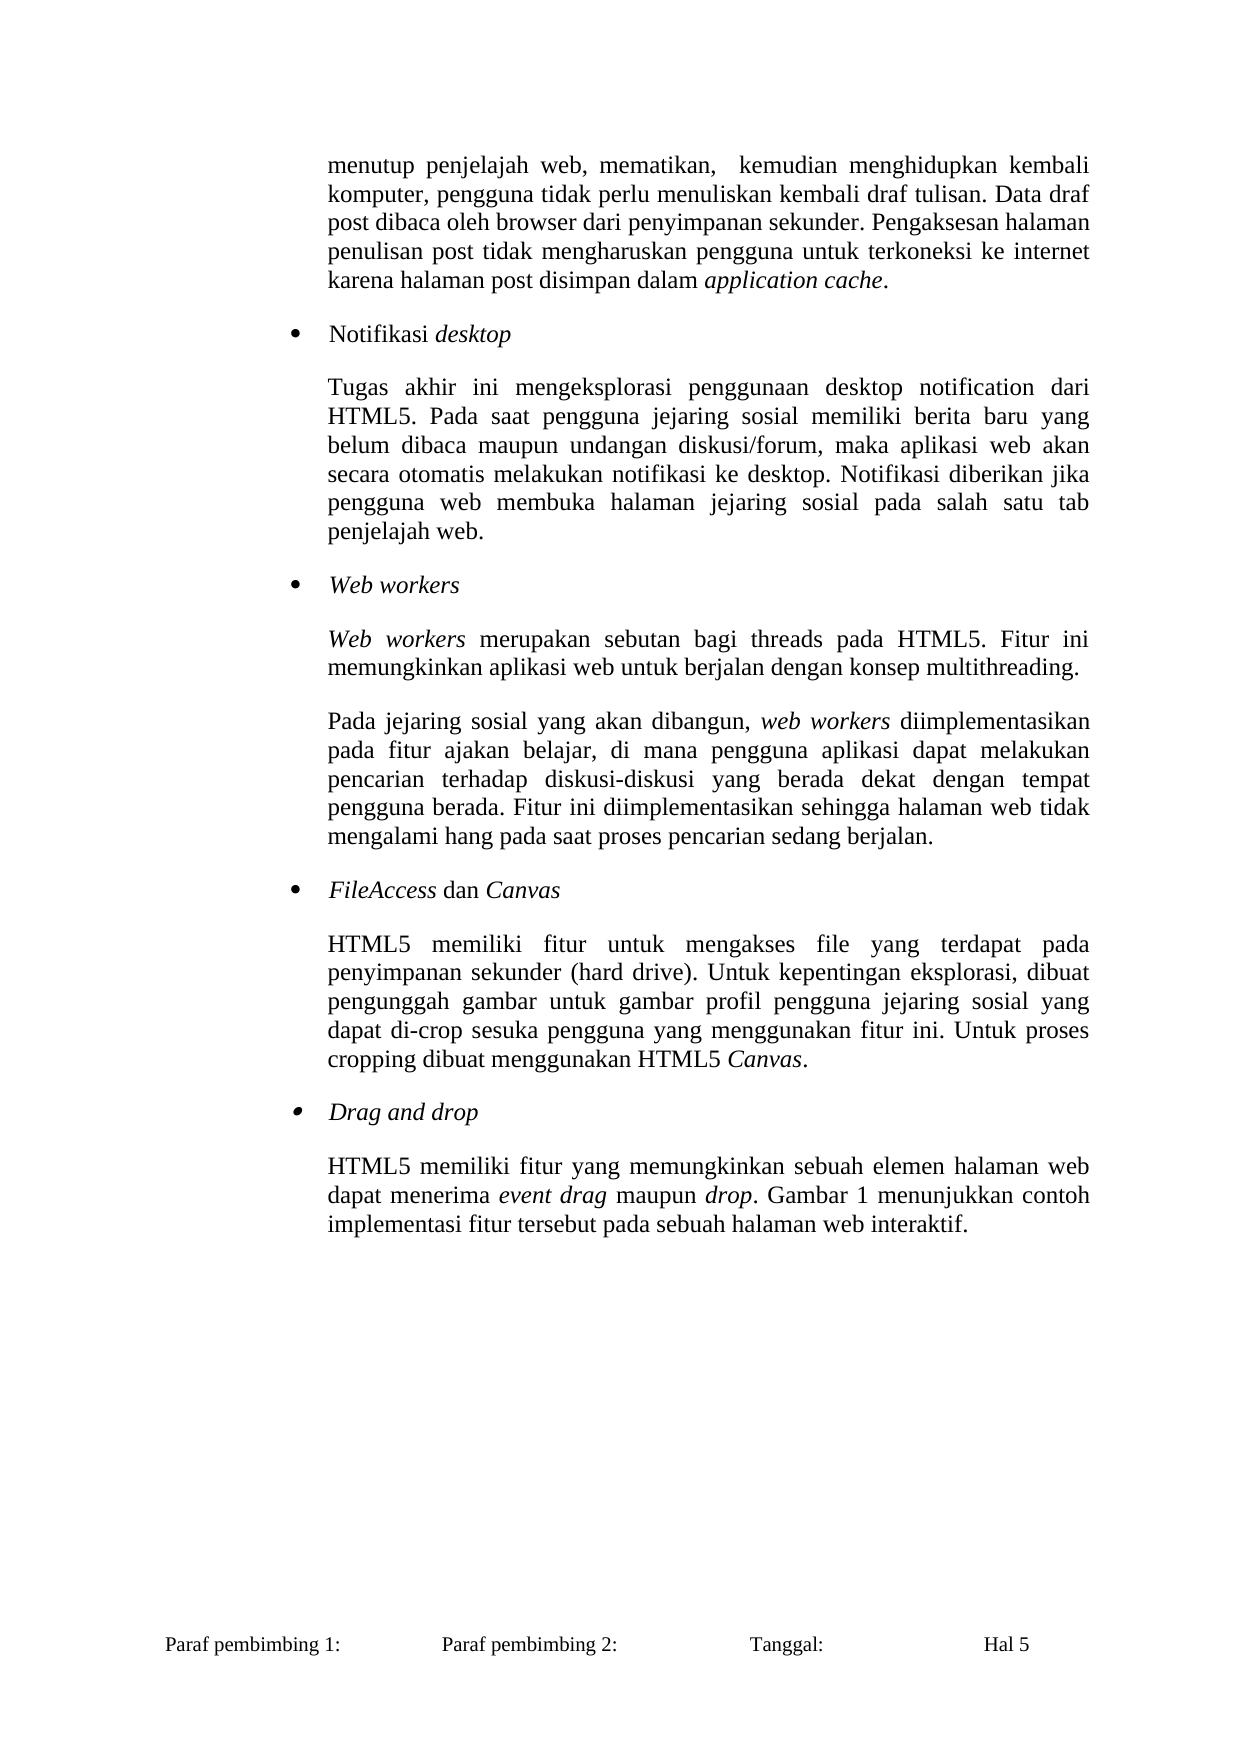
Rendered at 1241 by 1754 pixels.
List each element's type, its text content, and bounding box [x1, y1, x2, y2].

text Pada jejaring sosial yang akan dibangun, web workers diimplementasikan pada fitur ajakan belajar, di mana pengguna aplikasi dapat melakukan pencarian terhadap diskusi-diskusi yang berada dekat dengan tempat pengguna berada. Fitur ini diimplementasikan sehingga halaman web tidak mengalami hang pada saat proses pencarian sedang berjalan. [327, 706, 1090, 850]
list Web workers [291, 570, 1090, 599]
list FileAccess dan Canvas [291, 875, 1090, 904]
text HTML5 memiliki fitur yang memungkinkan sebuah elemen halaman web dapat menerima event drag maupun drop. Gambar 1 menunjukkan contoh implementasi fitur tersebut pada sebuah halaman web interaktif. [327, 1151, 1090, 1237]
text Web workers merupakan sebutan bagi threads pada HTML5. Fitur ini memungkinkan aplikasi web untuk berjalan dengan konsep multithreading. [327, 624, 1090, 681]
list Drag and drop [291, 1097, 1090, 1126]
text HTML5 memiliki fitur untuk mengakses file yang terdapat pada penyimpanan sekunder (hard drive). Untuk kepentingan eksplorasi, dibuat pengunggah gambar untuk gambar profil pengguna jejaring sosial yang dapat di-crop sesuka pengguna yang menggunakan fitur ini. Untuk proses cropping dibuat menggunakan HTML5 Canvas. [327, 929, 1090, 1072]
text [327, 150, 1090, 294]
list Notifikasi desktop [291, 319, 1090, 347]
text Tugas akhir ini mengeksplorasi penggunaan desktop notification dari HTML5. Pada saat pengguna jejaring sosial memiliki berita baru yang belum dibaca maupun undangan diskusi/forum, maka aplikasi web akan secara otomatis melakukan notifikasi ke desktop. Notifikasi diberikan jika pengguna web membuka halaman jejaring sosial pada salah satu tab penjelajah web. [327, 372, 1090, 545]
